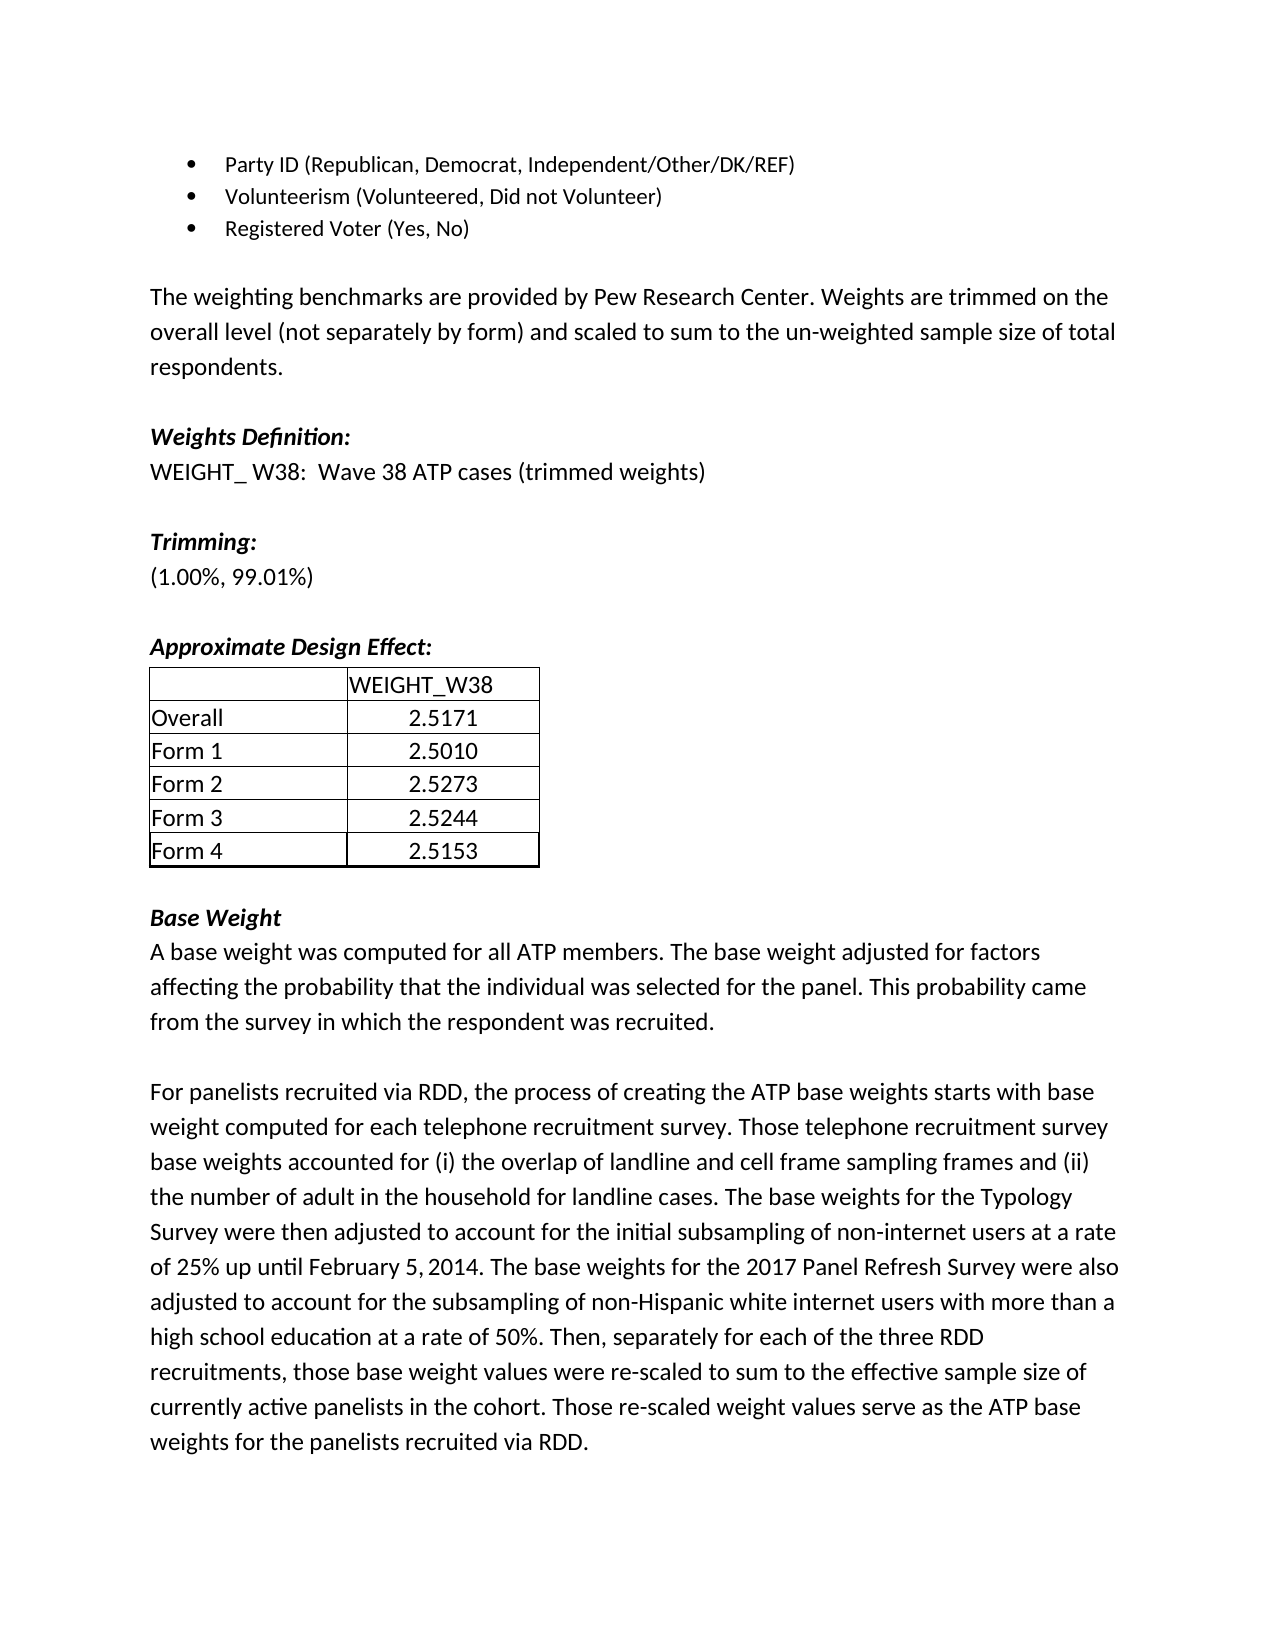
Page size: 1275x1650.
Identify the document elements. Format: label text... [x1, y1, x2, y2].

table_cell 2.5273 [348, 767, 539, 799]
table_cell 2.5244 [348, 800, 539, 832]
table_header WEIGHT_W38 [348, 668, 539, 700]
table_header [150, 668, 347, 700]
subtitle Base Weight [150, 902, 1125, 933]
text Weights Definition: [150, 422, 1125, 452]
text A base weight was computed for all ATP members. The base weight adjusted for factors affecting the probability that the individual was selected for the panel. This probability came from the survey in which the respondent was recruited. [150, 937, 1125, 1037]
table_cell Form 2 [150, 767, 347, 799]
text WEIGHT_ W38: Wave 38 ATP cases (trimmed weights) [150, 457, 1125, 487]
table_cell 2.5171 [348, 701, 539, 733]
table_cell 2.5153 [348, 833, 538, 865]
table_cell Form 4 [151, 833, 346, 865]
text Trimming: [150, 527, 1125, 557]
text The weighting benchmarks are provided by Pew Research Center. Weights are trimmed on the overall level (not separately by form) and scaled to sum to the un-weighted sample size of total respondents. [150, 282, 1125, 382]
text Approximate Design Effect: [150, 632, 1125, 662]
table_cell Form 3 [150, 800, 347, 832]
list Party ID (Republican, Democrat, Independent/Other/DK/REF) [187, 150, 1125, 178]
text For panelists recruited via RDD, the process of creating the ATP base weights starts with base weight computed for each telephone recruitment survey. Those telephone recruitment survey base weights accounted for (i) the overlap of landline and cell frame sampling frames and (ii) the number of adult in the household for landline cases. The base weights for the Typology Survey were then adjusted to account for the initial subsampling of non-internet users at a rate of 25% up until February 5, 2014. The base weights for the 2017 Panel Refresh Survey were also adjusted to account for the subsampling of non-Hispanic white internet users with more than a high school education at a rate of 50%. Then, separately for each of the three RDD recruitments, those base weight values were re-scaled to sum to the effective sample size of currently active panelists in the cohort. Those re-scaled weight values serve as the ATP base weights for the panelists recruited via RDD. [150, 1077, 1125, 1457]
list Volunteerism (Volunteered, Did not Volunteer) [187, 182, 1125, 210]
list Registered Voter (Yes, No) [187, 214, 1125, 242]
table_cell Overall [150, 701, 347, 733]
table_cell Form 1 [150, 734, 347, 766]
table_cell 2.5010 [348, 734, 539, 766]
text (1.00%, 99.01%) [150, 562, 1125, 592]
